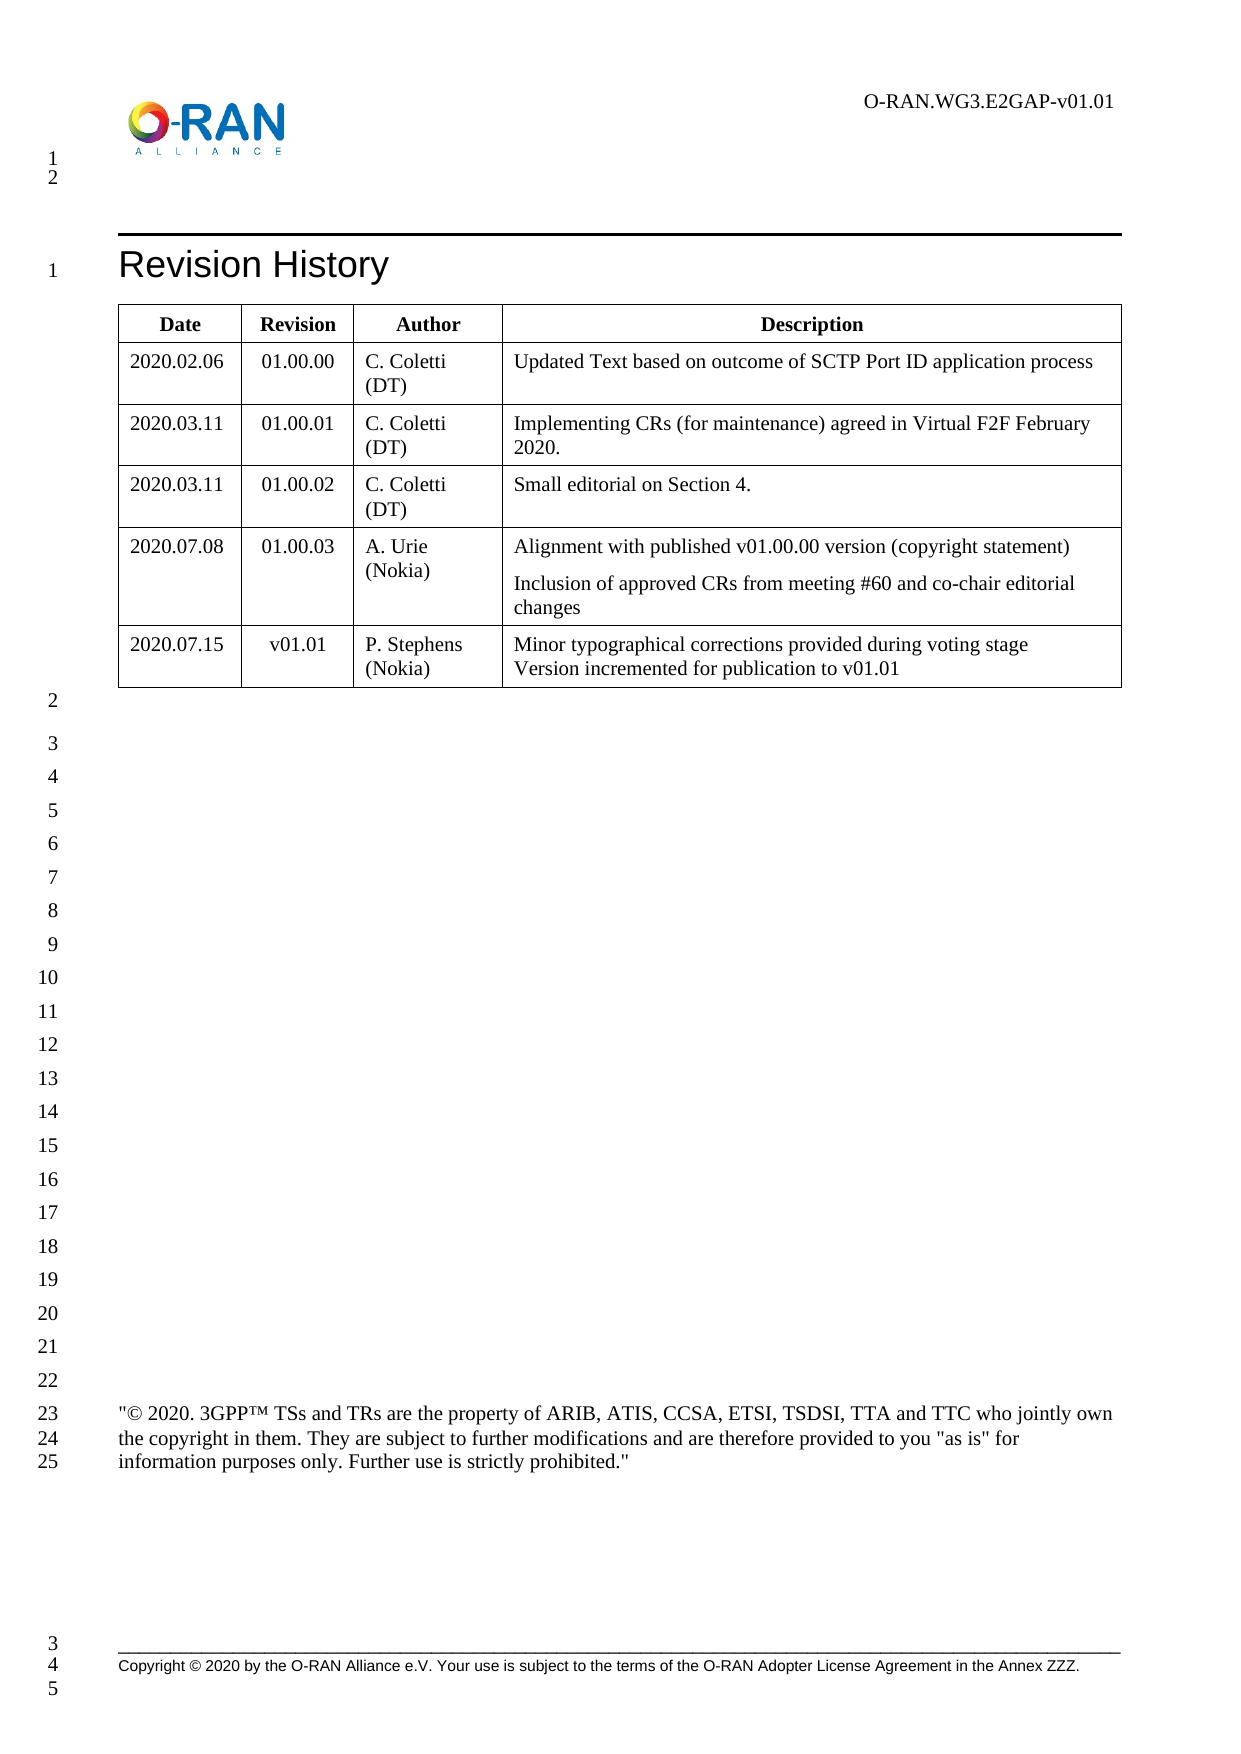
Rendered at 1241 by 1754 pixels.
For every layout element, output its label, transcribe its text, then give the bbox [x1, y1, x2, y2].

table_cell A. Urie (Nokia) [354, 528, 502, 625]
table_cell Alignment with published v01.00.00 version (copyright statement) Inclusion of approved CRs from meeting #60 and co-chair editorial changes [503, 528, 1121, 625]
table_cell 01.00.00 [242, 343, 353, 403]
table_cell 2020.02.06 [119, 343, 241, 403]
table_cell 2020.07.08 [119, 528, 241, 625]
table_cell 2020.03.11 [119, 466, 241, 527]
subtitle Revision History [118, 236, 1122, 285]
table_cell C. Coletti (DT) [354, 405, 502, 465]
table_cell Updated Text based on outcome of SCTP Port ID application process [503, 343, 1121, 403]
table_header Author [354, 305, 502, 342]
text "© 2020. 3GPP™ TSs and TRs are the property of ARIB, ATIS, CCSA, ETSI, TSDSI, TTA and TTC who jointly own the copyright in them. They are subject to further modifications and are therefore provided to you "as is" for information purposes only. Further use is strictly prohibited." [118, 1401, 1122, 1473]
table_cell 01.00.02 [242, 466, 353, 527]
table_header Description [503, 305, 1121, 342]
table_header Revision [242, 305, 353, 342]
table_cell 2020.07.15 [119, 626, 241, 687]
table_cell 2020.03.11 [119, 405, 241, 465]
table_cell P. Stephens (Nokia) [354, 626, 502, 687]
table_cell C. Coletti (DT) [354, 343, 502, 403]
picture [118, 88, 298, 166]
table_cell v01.01 [242, 626, 353, 687]
table_header Date [119, 305, 241, 342]
table_cell C. Coletti (DT) [354, 466, 502, 527]
table_cell 01.00.03 [242, 528, 353, 625]
table_cell 01.00.01 [242, 405, 353, 465]
table_cell Small editorial on Section 4. [503, 466, 1121, 527]
table_cell Minor typographical corrections provided during voting stage Version incremented for publication to v01.01 [503, 626, 1121, 687]
table_cell Implementing CRs (for maintenance) agreed in Virtual F2F February 2020. [503, 405, 1121, 465]
